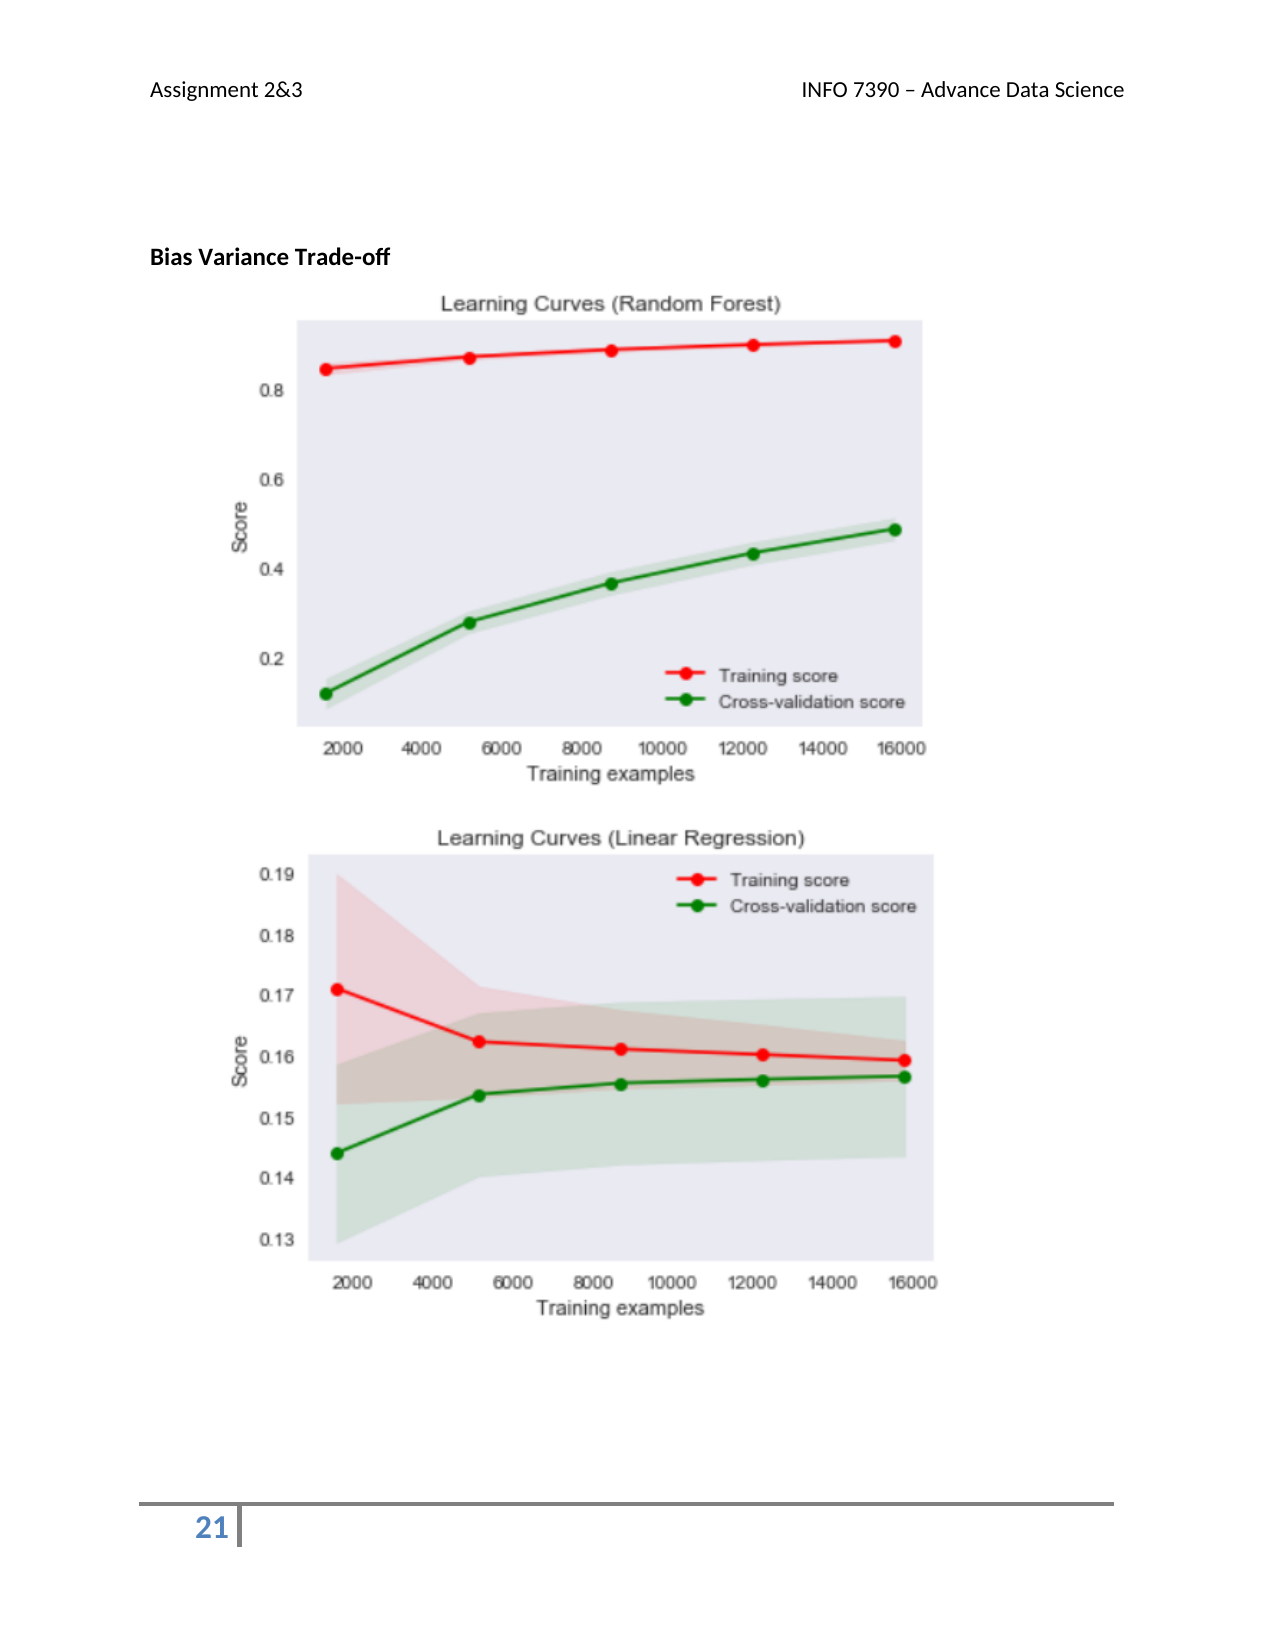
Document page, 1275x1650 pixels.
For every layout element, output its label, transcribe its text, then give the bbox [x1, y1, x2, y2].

text Bias Variance Trade-off [150, 241, 1125, 271]
picture [150, 286, 1046, 1333]
